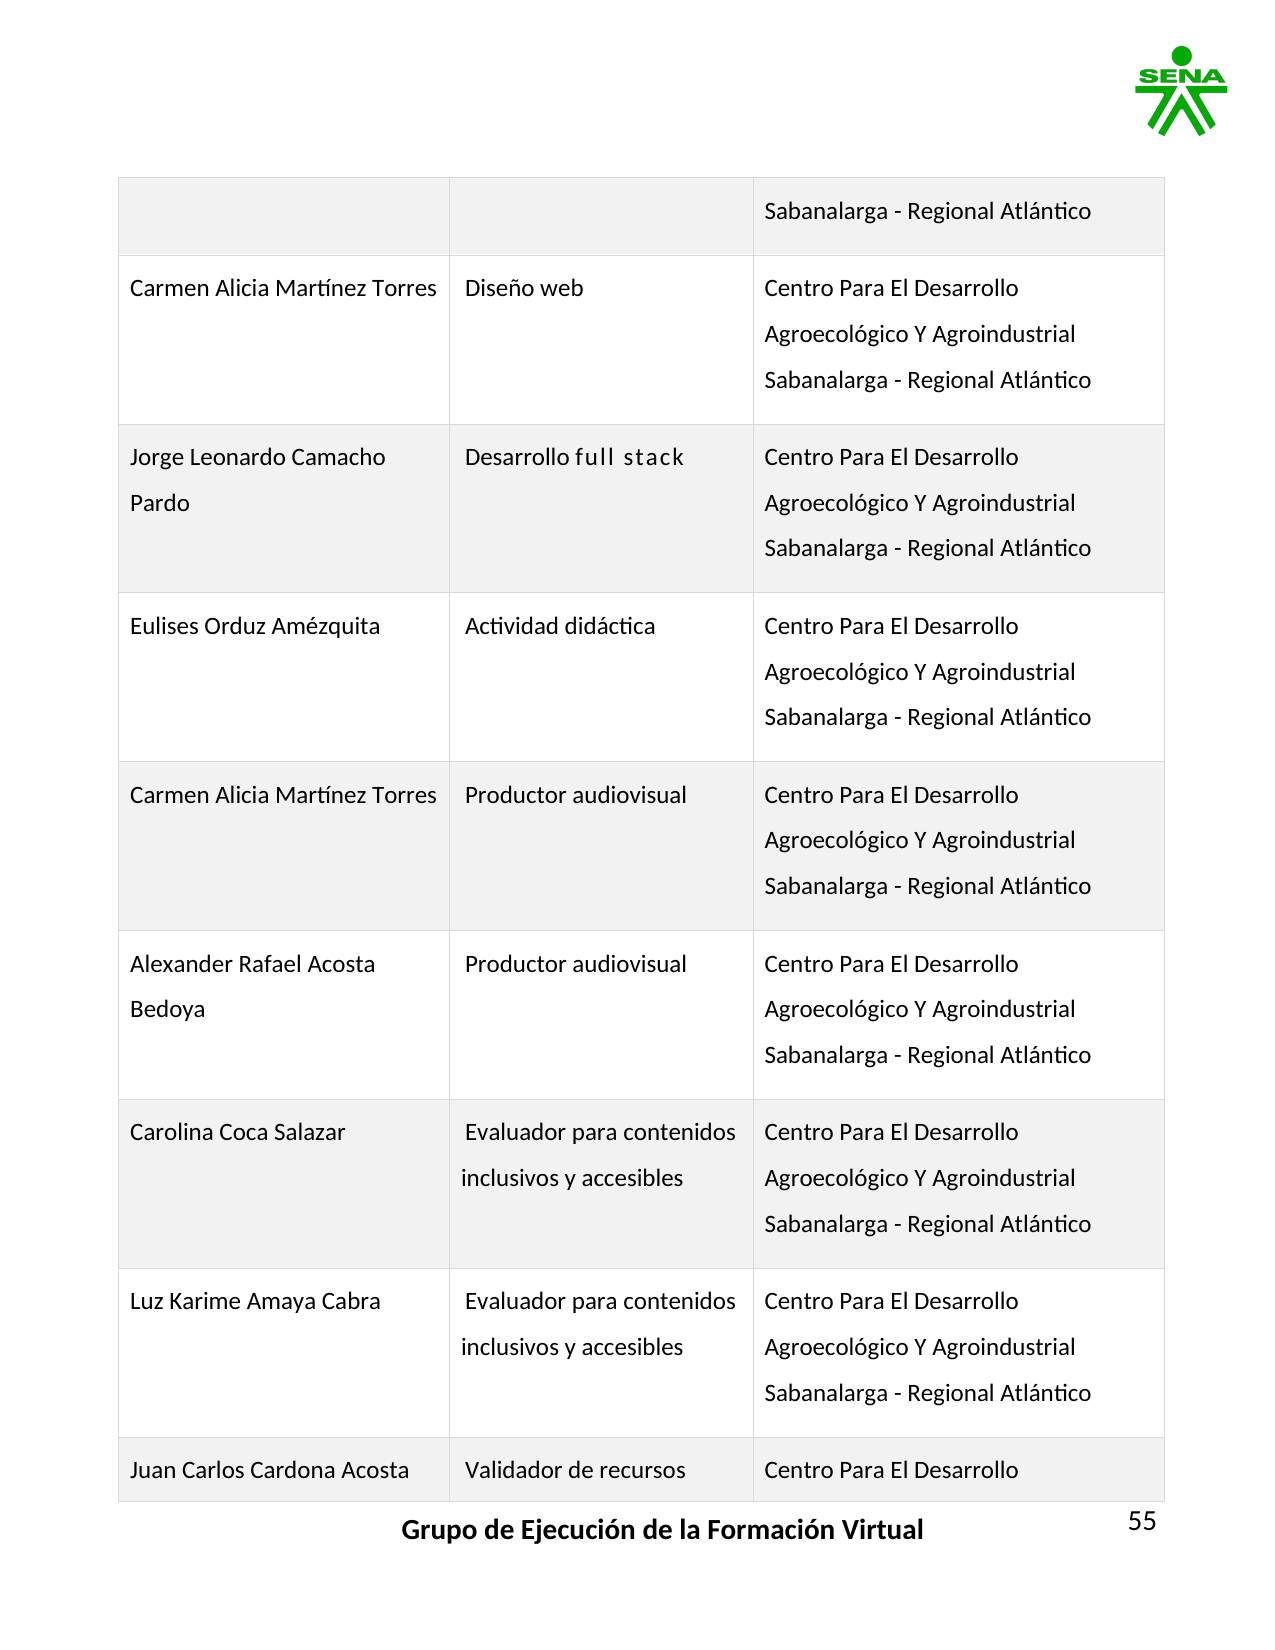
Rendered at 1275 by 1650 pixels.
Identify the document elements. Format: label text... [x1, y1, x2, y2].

table_cell Centro Para El Desarrollo Agroecológico Y Agroindustrial Sabanalarga - Regional Atlántico [754, 178, 1164, 254]
table_cell Centro Para El Desarrollo Agroecológico Y Agroindustrial Sabanalarga - Regional Atlántico [754, 762, 1164, 930]
table_cell Centro Para El Desarrollo Agroecológico Y Agroindustrial Sabanalarga - Regional Atlántico [754, 931, 1164, 1099]
table_cell Evaluador para contenidos inclusivos y accesibles [450, 1100, 753, 1268]
table_cell Centro Para El Desarrollo Agroecológico Y Agroindustrial Sabanalarga - Regional Atlántico [754, 425, 1164, 592]
picture [1135, 46, 1228, 136]
table_cell Alexander Rafael Acosta Bedoya [119, 931, 449, 1099]
table_cell Evaluador para contenidos inclusivos y accesibles [450, 1269, 753, 1437]
table_cell Carolina Coca Salazar [119, 1100, 449, 1268]
table_cell Centro Para El Desarrollo Agroecológico Y Agroindustrial Sabanalarga - Regional Atlántico [754, 256, 1164, 423]
table_cell Validador de recursos digitales [450, 1438, 753, 1501]
table_cell Centro Para El Desarrollo Agroecológico Y Agroindustrial Sabanalarga - Regional Atlántico [754, 1438, 1164, 1501]
table_cell Carmen Alicia Martínez Torres [119, 256, 449, 423]
table_cell Evaluador instruccional [450, 178, 753, 254]
table_cell Centro Para El Desarrollo Agroecológico Y Agroindustrial Sabanalarga - Regional Atlántico [754, 593, 1164, 761]
table_cell Diseño web [450, 256, 753, 423]
table_cell Productor audiovisual [450, 762, 753, 930]
table_cell Jorge Leonardo Camacho Pardo [119, 425, 449, 592]
table_cell Productor audiovisual [450, 931, 753, 1099]
table_cell Eulises Orduz Amézquita [119, 593, 449, 761]
table_cell Carmen Alicia Martínez Torres [119, 762, 449, 930]
table_cell Centro Para El Desarrollo Agroecológico Y Agroindustrial Sabanalarga - Regional Atlántico [754, 1269, 1164, 1437]
table_cell Actividad didáctica [450, 593, 753, 761]
table_cell Centro Para El Desarrollo Agroecológico Y Agroindustrial Sabanalarga - Regional Atlántico [754, 1100, 1164, 1268]
table_cell Fabian Cuartas Donado [119, 178, 449, 254]
table_cell Juan Carlos Cardona Acosta [119, 1438, 449, 1501]
table_cell Luz Karime Amaya Cabra [119, 1269, 449, 1437]
table_cell Desarrollo full stack [450, 425, 753, 592]
